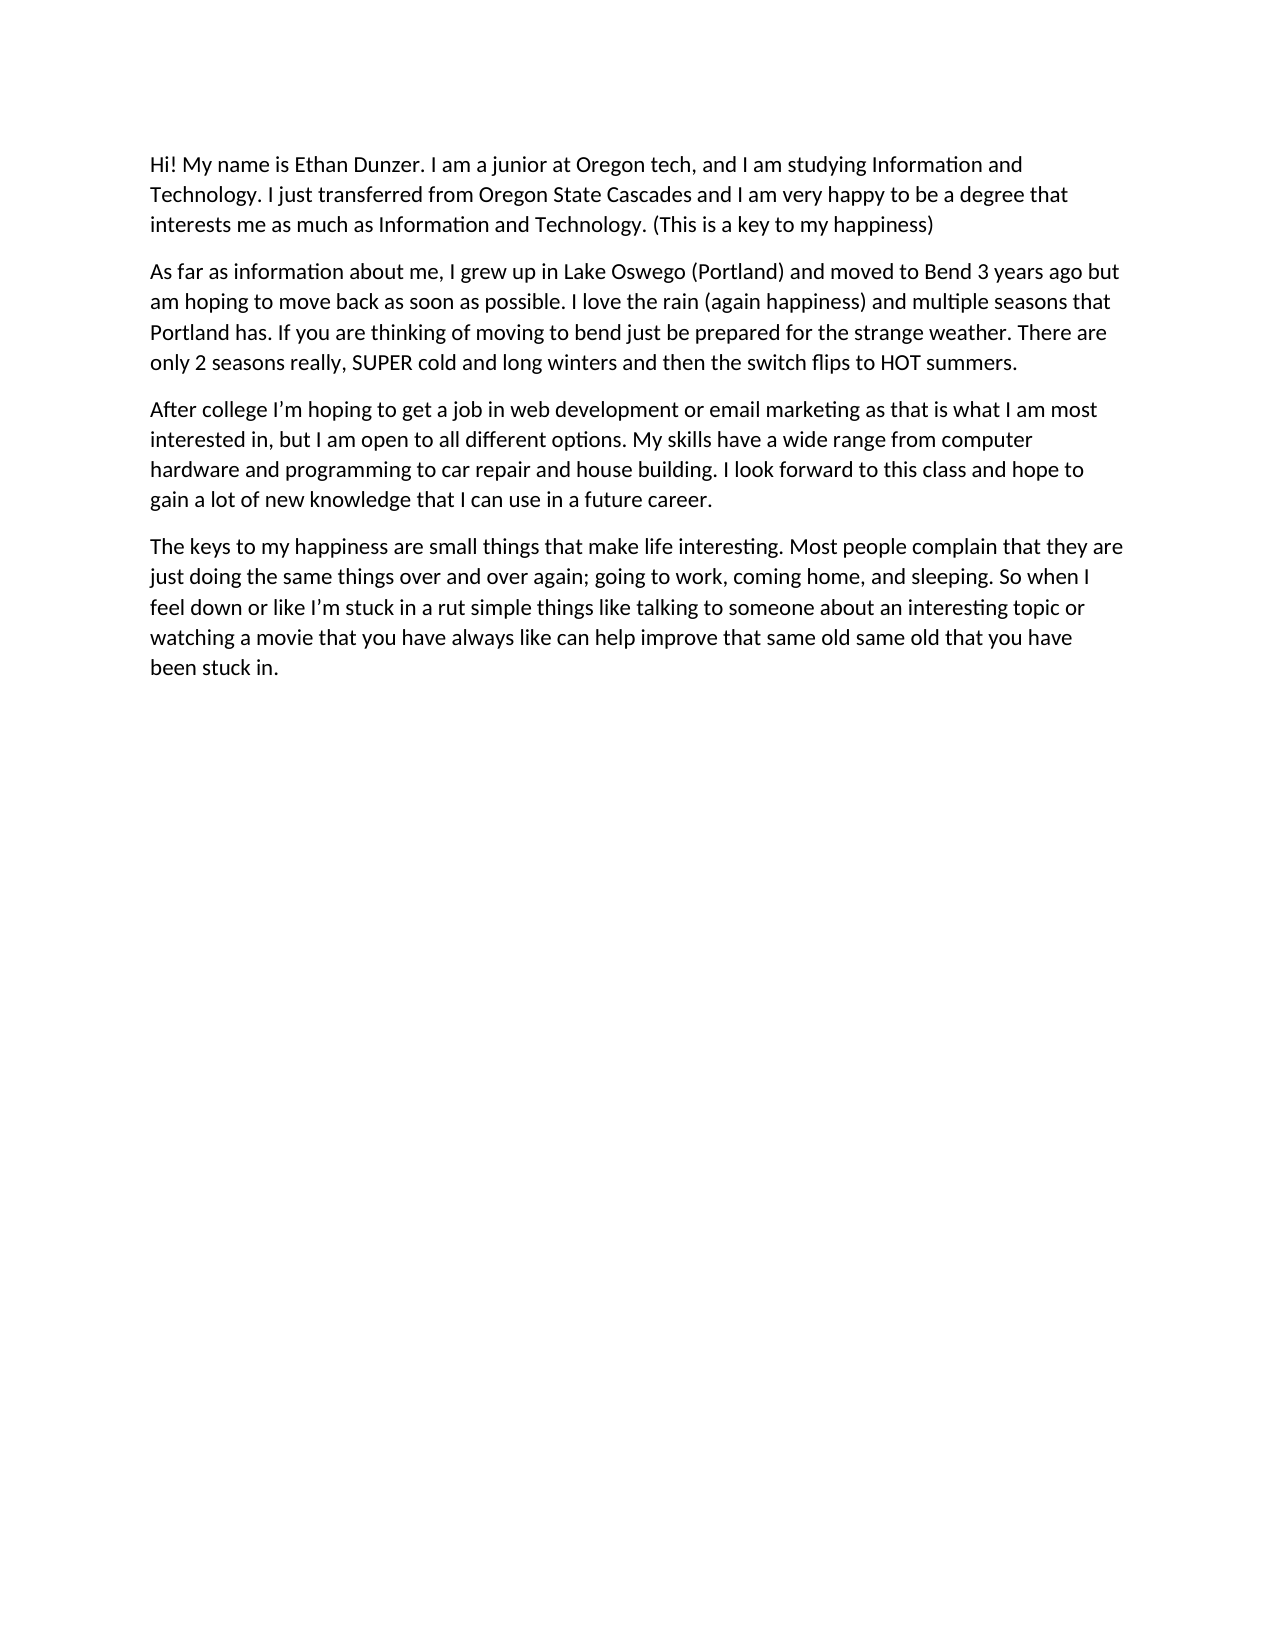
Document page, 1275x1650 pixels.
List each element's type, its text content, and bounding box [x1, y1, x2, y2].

text As far as information about me, I grew up in Lake Oswego (Portland) and moved to Bend 3 years ago but am hoping to move back as soon as possible. I love the rain (again happiness) and multiple seasons that Portland has. If you are thinking of moving to bend just be prepared for the strange weather. There are only 2 seasons really, SUPER cold and long winters and then the switch flips to HOT summers. [150, 257, 1125, 376]
text Hi! My name is Ethan Dunzer. I am a junior at Oregon tech, and I am studying Information and Technology. I just transferred from Oregon State Cascades and I am very happy to be a degree that interests me as much as Information and Technology. (This is a key to my happiness) [150, 150, 1125, 238]
text After college I’m hoping to get a job in web development or email marketing as that is what I am most interested in, but I am open to all different options. My skills have a wide range from computer hardware and programming to car repair and house building. I look forward to this class and hope to gain a lot of new knowledge that I can use in a future career. [150, 395, 1125, 513]
text The keys to my happiness are small things that make life interesting. Most people complain that they are just doing the same things over and over again; going to work, coming home, and sleeping. So when I feel down or like I’m stuck in a rut simple things like talking to someone about an interesting topic or watching a movie that you have always like can help improve that same old same old that you have been stuck in. [150, 532, 1125, 681]
